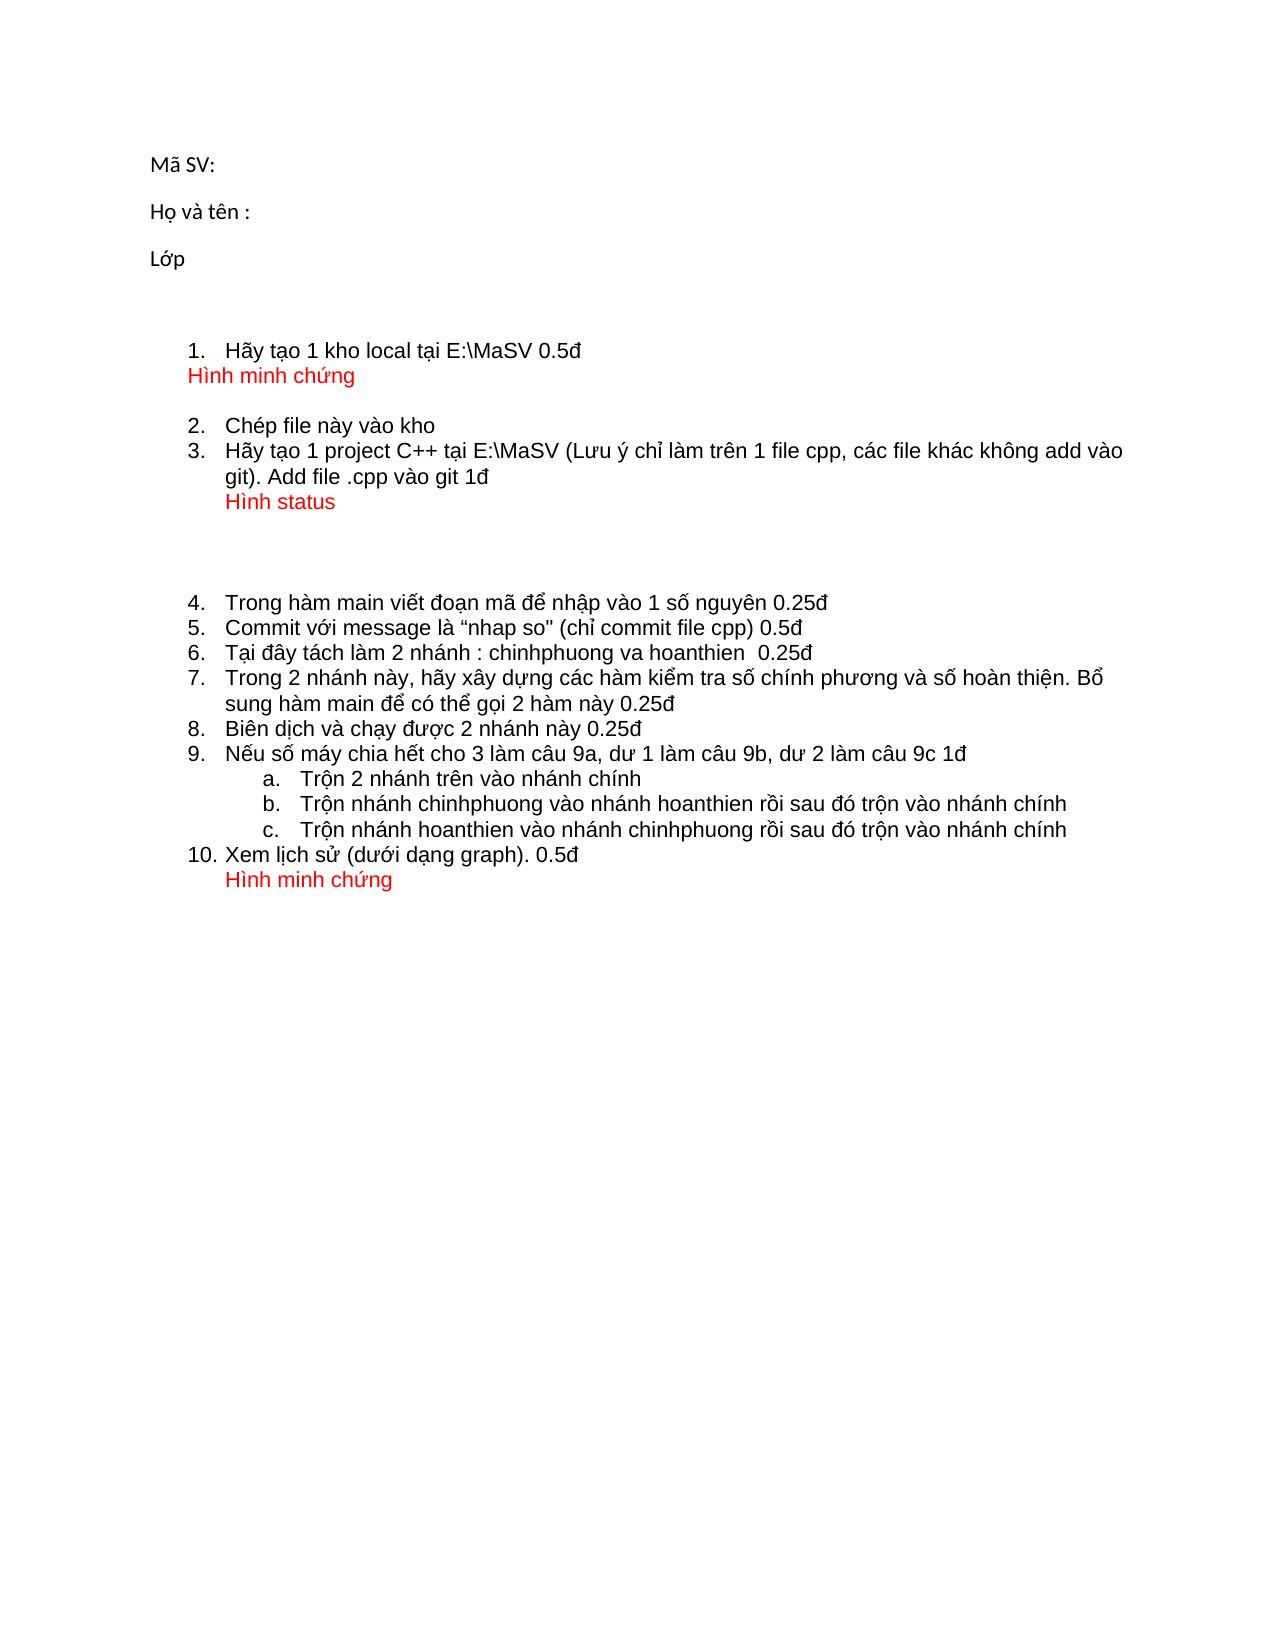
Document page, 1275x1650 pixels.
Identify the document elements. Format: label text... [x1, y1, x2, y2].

text Lớp [150, 244, 1125, 272]
text Họ và tên : [150, 197, 1125, 225]
text Mã SV: [150, 150, 1125, 178]
text Hình status [225, 489, 1125, 514]
list Tại đây tách làm 2 nhánh : chinhphuong va hoanthien 0.25đ [187, 640, 1125, 665]
list Xem lịch sử (dưới dạng graph). 0.5đ [187, 842, 1125, 867]
text Hình minh chứng [225, 867, 1125, 892]
text Hình minh chứng [187, 363, 1125, 388]
list Trộn 2 nhánh trên vào nhánh chính [262, 766, 1125, 791]
list Hãy tạo 1 kho local tại E:\MaSV 0.5đ [187, 337, 1125, 363]
list Nếu số máy chia hết cho 3 làm câu 9a, dư 1 làm câu 9b, dư 2 làm câu 9c 1đ [187, 741, 1125, 766]
list Trộn nhánh chinhphuong vào nhánh hoanthien rồi sau đó trộn vào nhánh chính [262, 791, 1125, 816]
list Biên dịch và chạy được 2 nhánh này 0.25đ [187, 716, 1125, 741]
list Chép file này vào kho [187, 413, 1125, 438]
list Trong 2 nhánh này, hãy xây dựng các hàm kiểm tra số chính phương và số hoàn thiện. Bổ sung hàm main để có thể gọi 2 hàm này 0.25đ [187, 665, 1125, 716]
list Trộn nhánh hoanthien vào nhánh chinhphuong rồi sau đó trộn vào nhánh chính [262, 816, 1125, 842]
list Hãy tạo 1 project C++ tại E:\MaSV (Lưu ý chỉ làm trên 1 file cpp, các file khác không add vào git). Add file .cpp vào git 1đ [187, 438, 1125, 489]
list Commit với message là “nhap so" (chỉ commit file cpp) 0.5đ [187, 615, 1125, 640]
list Trong hàm main viết đoạn mã để nhập vào 1 số nguyên 0.25đ [187, 589, 1125, 615]
